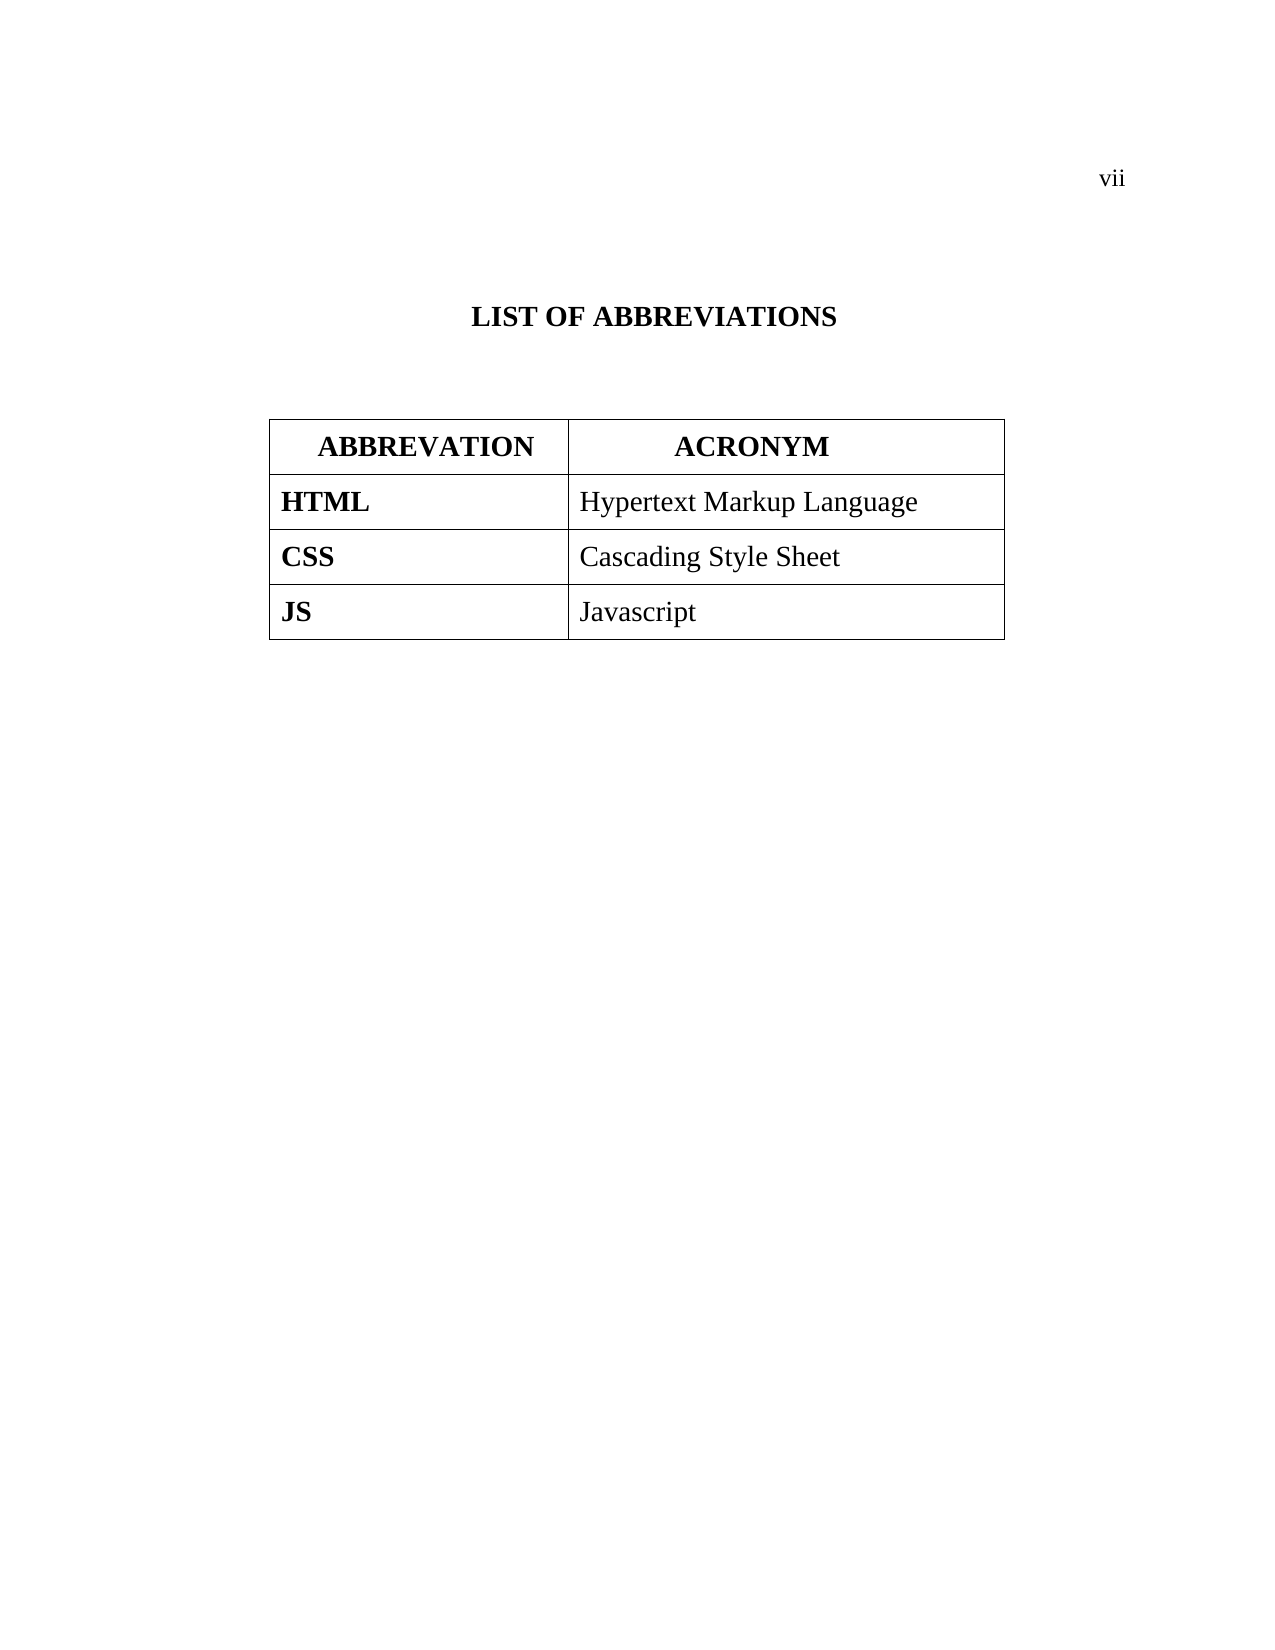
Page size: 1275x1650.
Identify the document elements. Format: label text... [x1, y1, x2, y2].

table_cell Javascript [569, 585, 1004, 639]
text vii [171, 163, 1125, 192]
table_cell CSS [270, 530, 568, 584]
table_header ACRONYM [569, 420, 1004, 474]
table_cell Hypertext Markup Language [569, 475, 1004, 529]
subtitle LIST OF ABBREVIATIONS [471, 299, 1164, 333]
table_header ABBREVATION [270, 420, 568, 474]
table_cell Cascading Style Sheet [569, 530, 1004, 584]
table_cell JS [270, 585, 568, 639]
table_cell HTML [270, 475, 568, 529]
